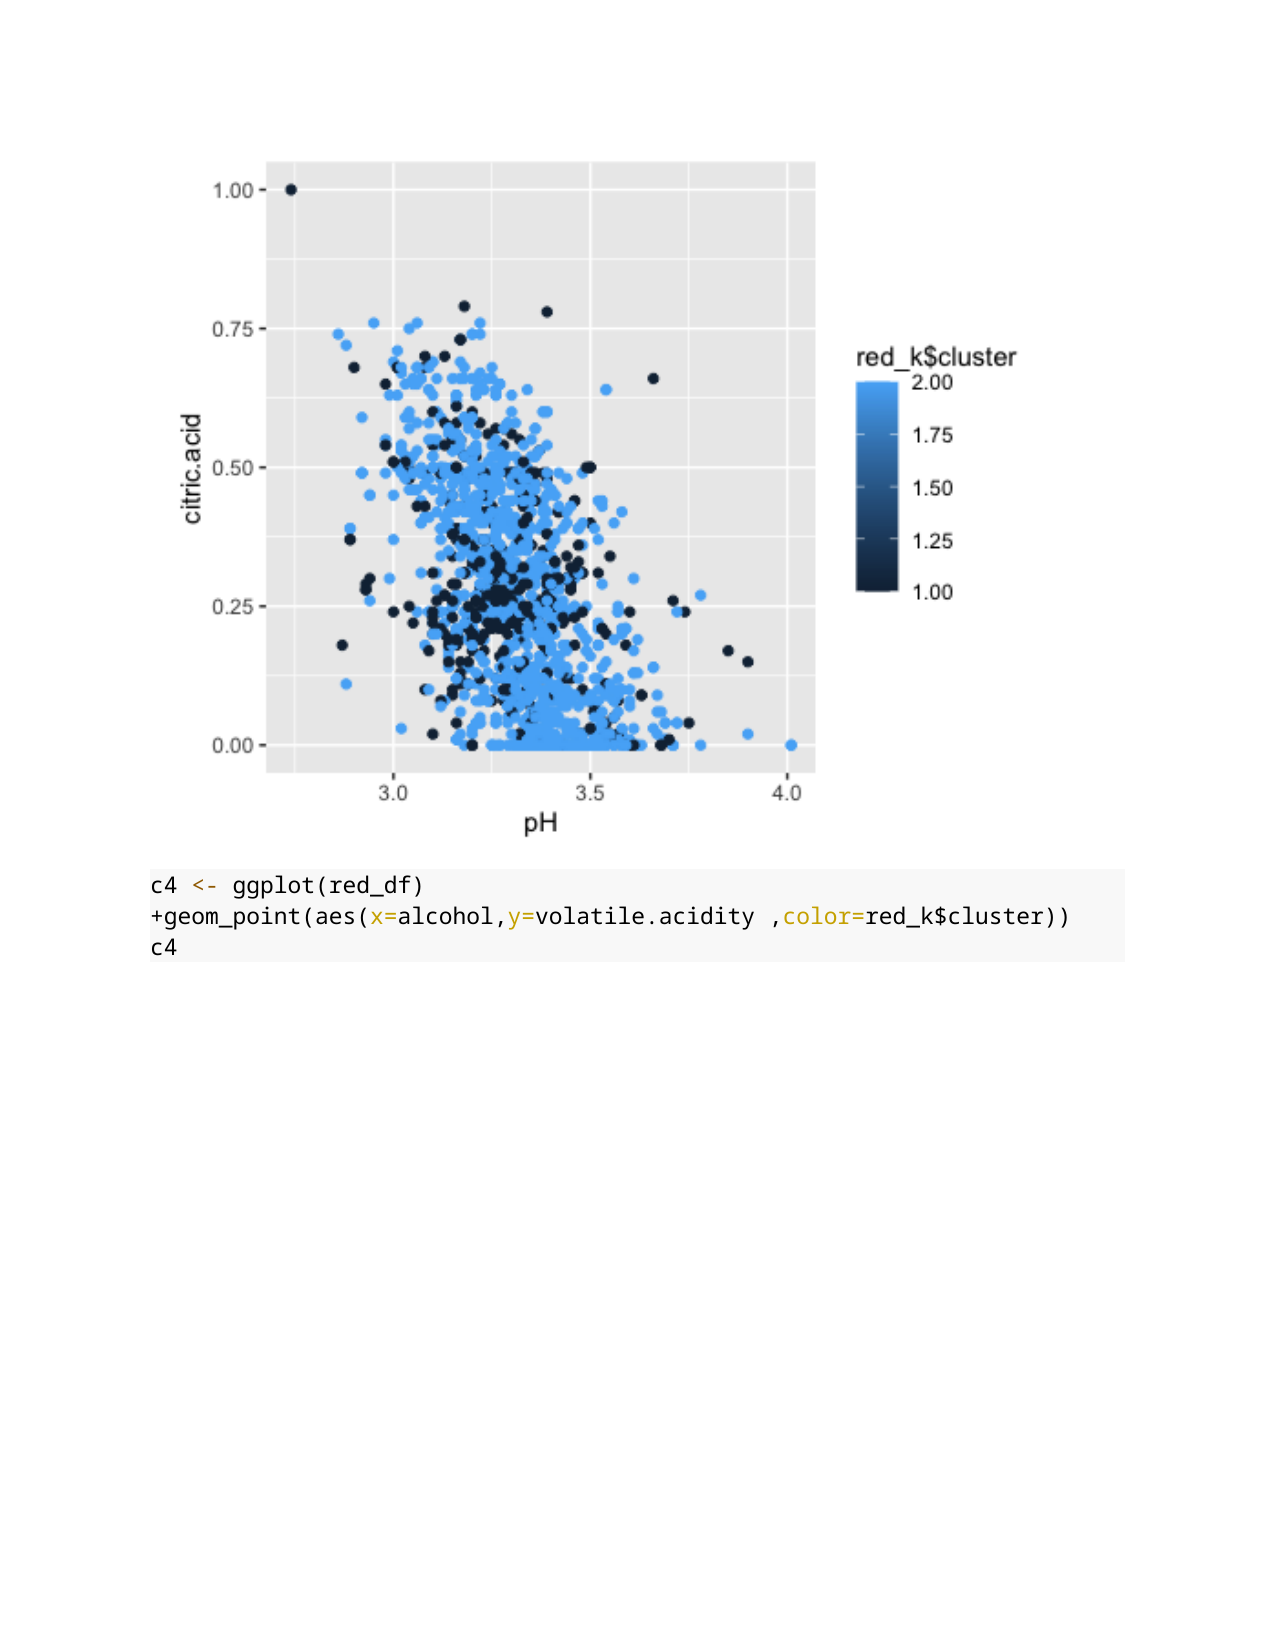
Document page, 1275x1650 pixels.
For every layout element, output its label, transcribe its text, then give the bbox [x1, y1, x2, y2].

text c4 <- ggplot(red_df)+geom_point(aes(x=alcohol,y=volatile.acidity ,color=red_k$cluster)) c4 [177, 869, 1125, 962]
picture [168, 150, 1044, 850]
